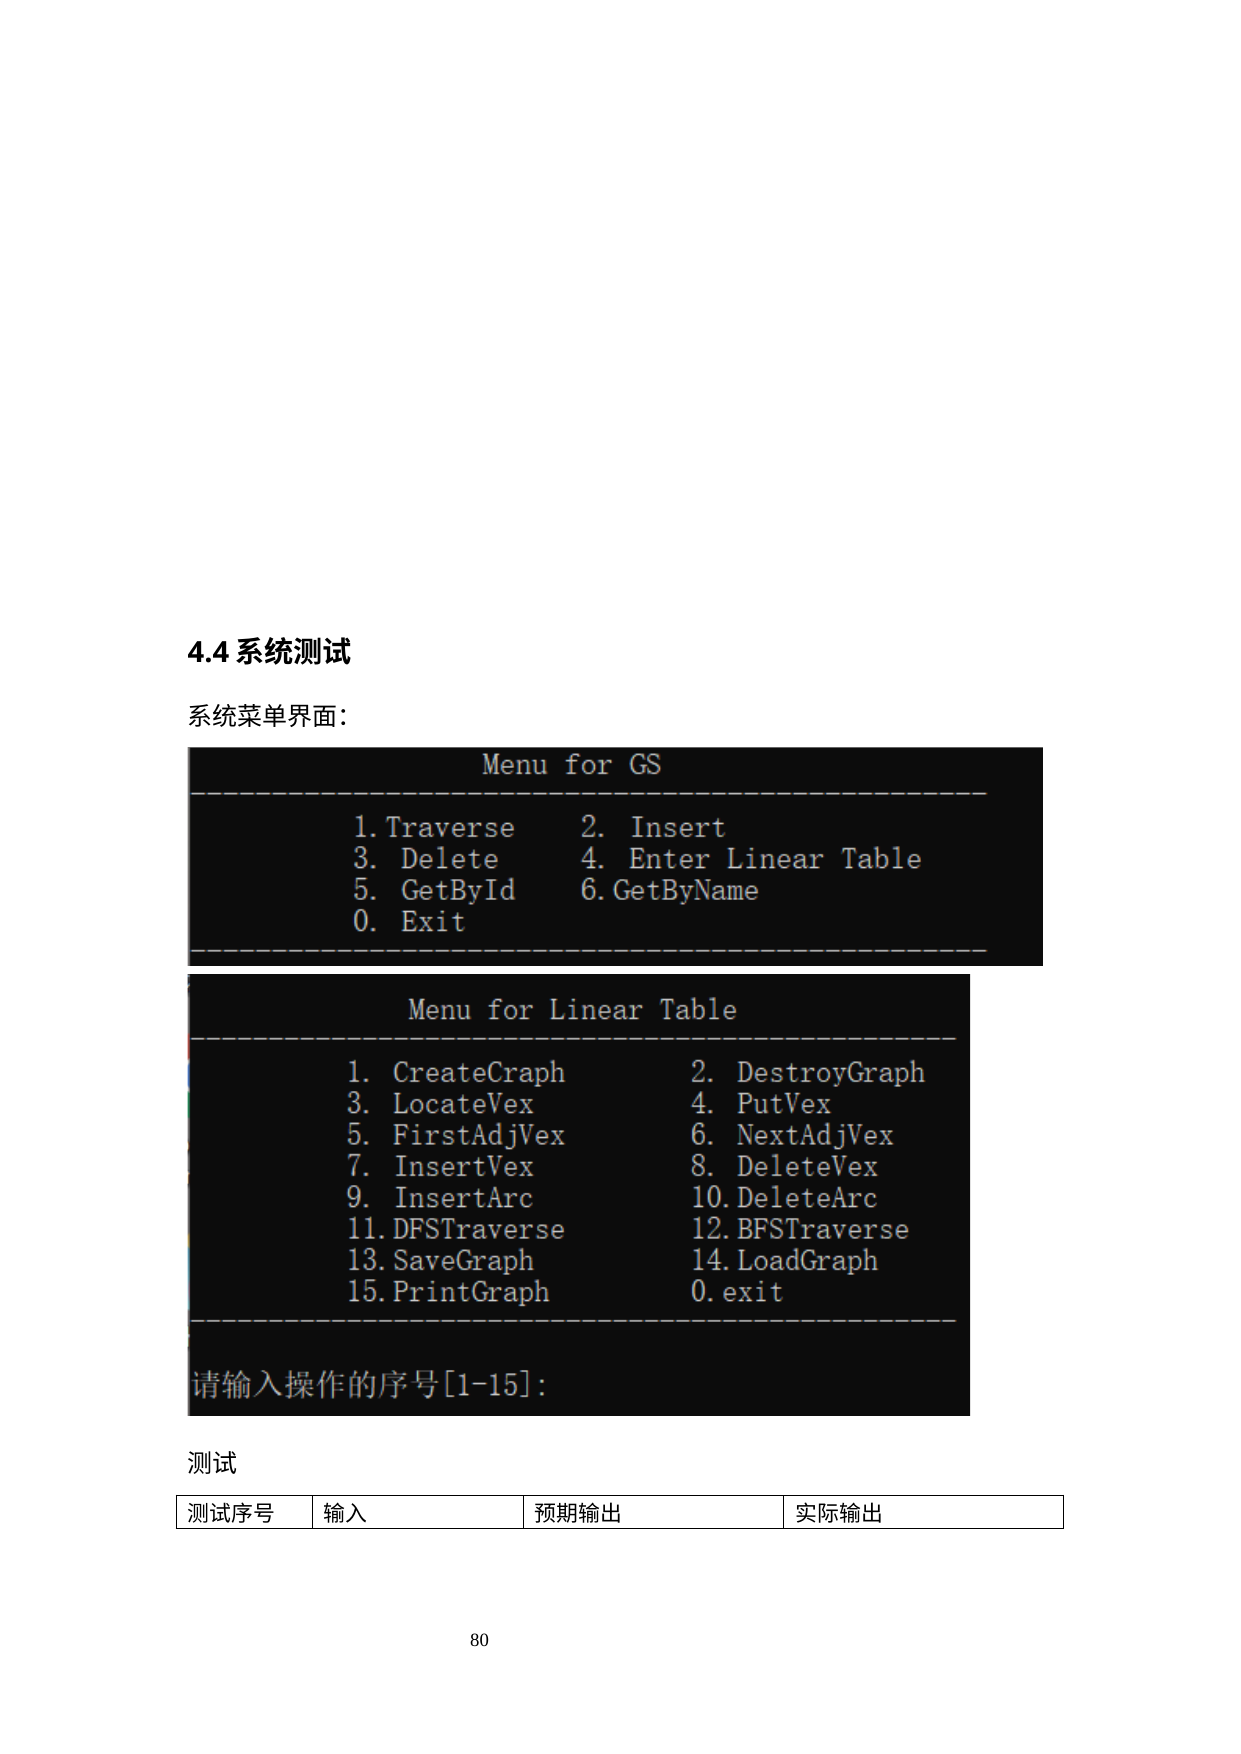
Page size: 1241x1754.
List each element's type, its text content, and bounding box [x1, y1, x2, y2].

text 测试 [187, 1429, 1053, 1494]
text 系统菜单界面： [187, 682, 1053, 747]
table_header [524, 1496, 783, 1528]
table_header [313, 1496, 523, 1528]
picture [187, 974, 971, 1416]
text 4.4系统测试 [187, 617, 1053, 682]
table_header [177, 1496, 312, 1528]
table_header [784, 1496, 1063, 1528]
picture [187, 747, 1043, 966]
